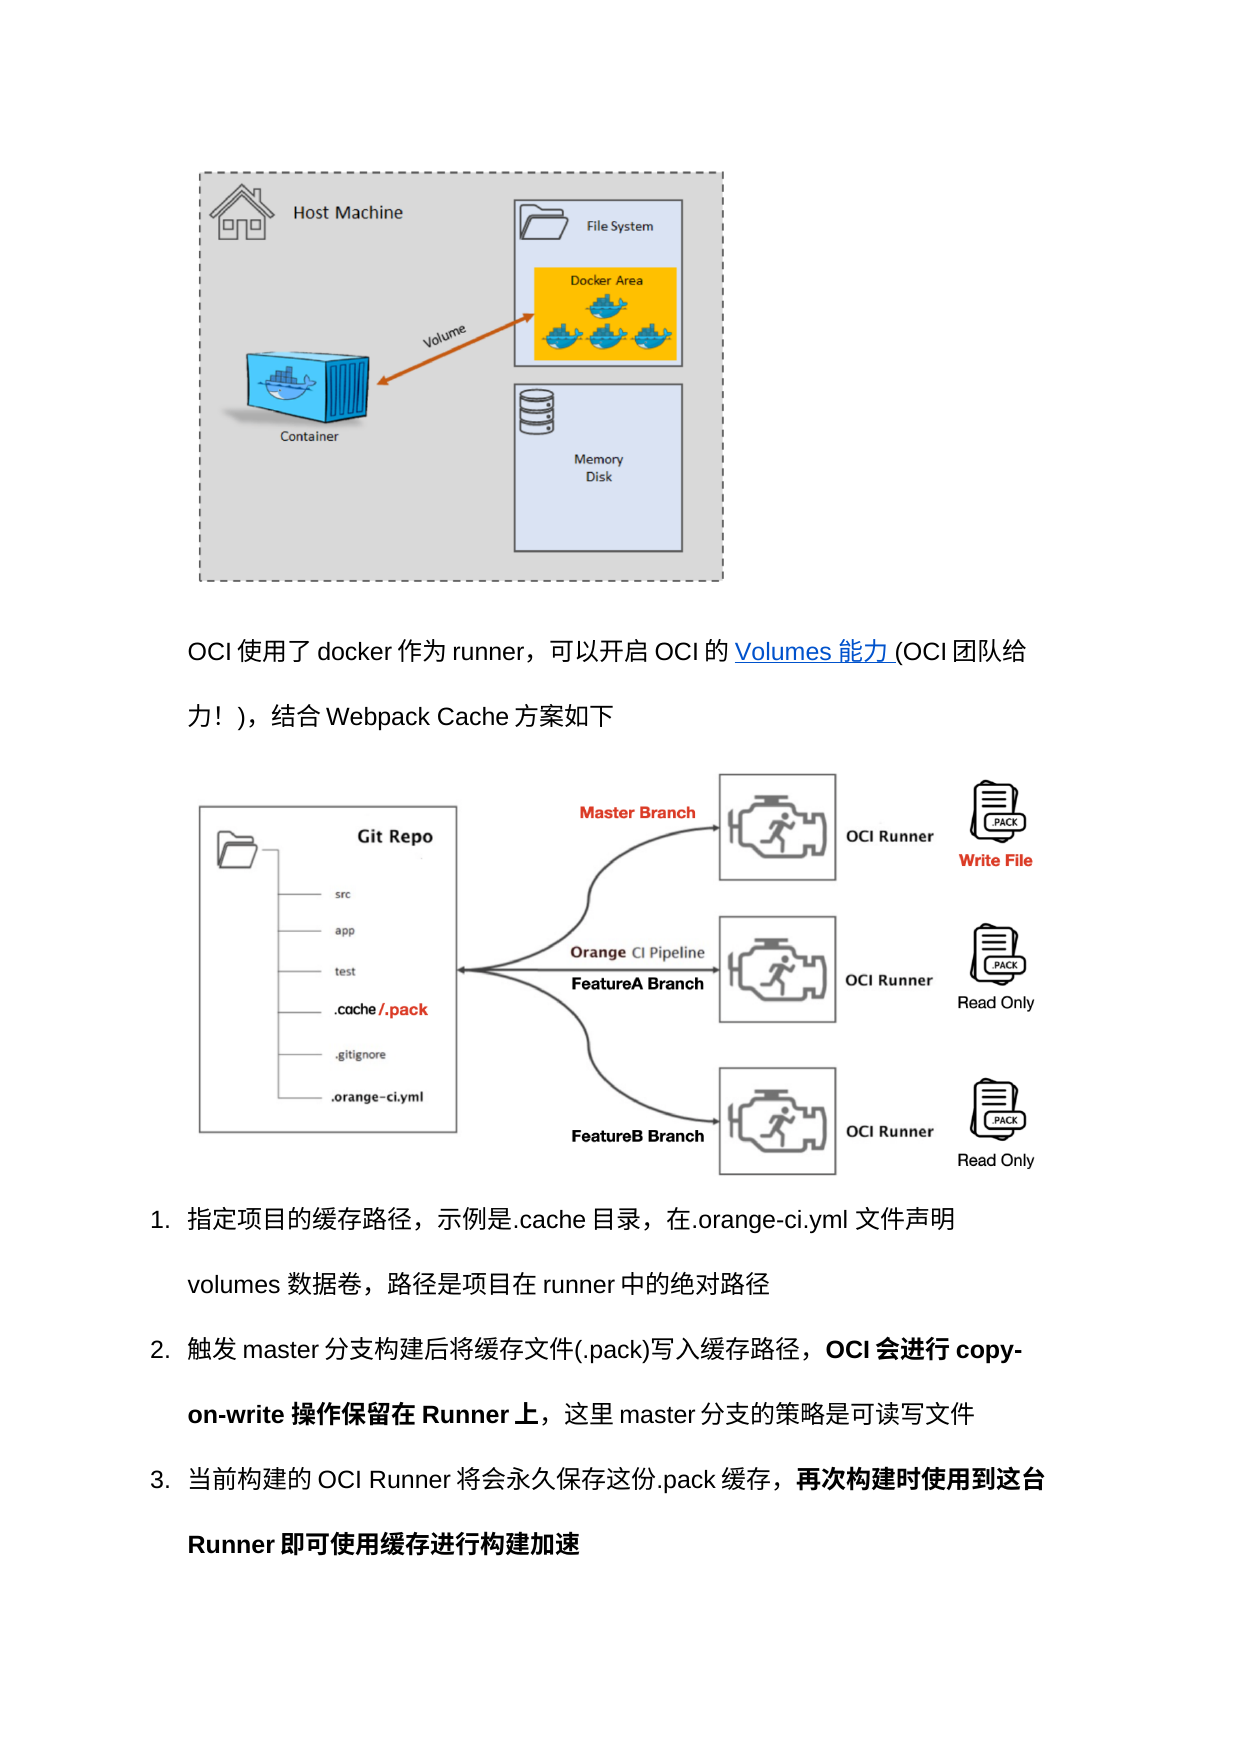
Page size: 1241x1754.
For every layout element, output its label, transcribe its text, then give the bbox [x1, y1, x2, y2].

list 指定项目的缓存路径，示例是.cache目录，在.orange-ci.yml 文件声明volumes 数据卷，路径是项目在runner中的绝对路径 [150, 1185, 1053, 1315]
text OCI使用了docker作为runner，可以开启OCI的 Volumes 能力 (OCI团队给力！)，结合Webpack Cache方案如下 [187, 617, 1053, 747]
list 当前构建的OCI Runner将会永久保存这份.pack缓存，再次构建时使用到这台Runner即可使用缓存进行构建加速 [150, 1445, 1053, 1575]
picture [187, 162, 731, 589]
list 触发master分支构建后将缓存文件(.pack)写入缓存路径，OCI会进行 copy-on-write 操作保留在Runner上，这里master分支的策略是可读写文件 [150, 1315, 1053, 1445]
picture [187, 764, 1053, 1184]
